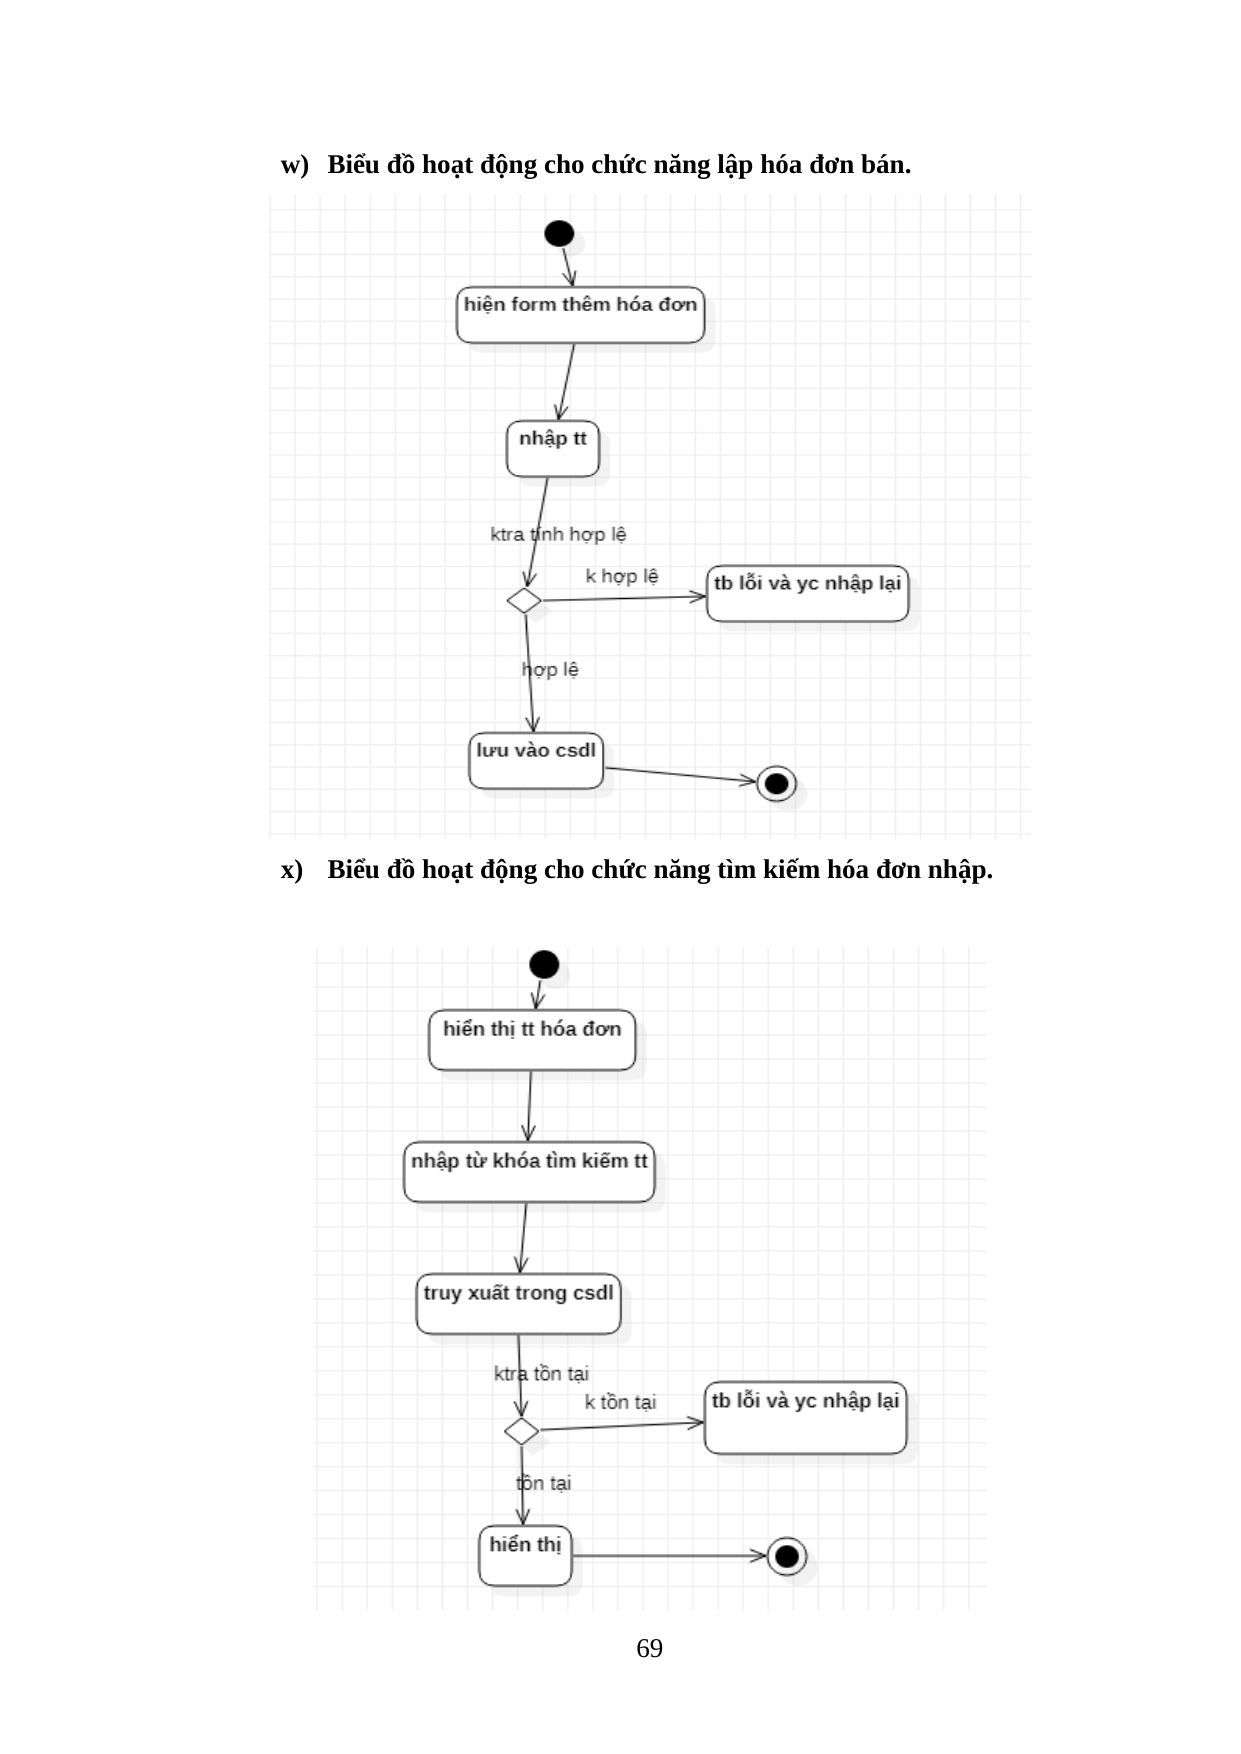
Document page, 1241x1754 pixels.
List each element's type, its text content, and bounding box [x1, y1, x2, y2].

picture [312, 947, 987, 1610]
list Biểu đồ hoạt động cho chức năng tìm kiếm hóa đơn nhập. [281, 854, 1122, 885]
list Biểu đồ hoạt động cho chức năng lập hóa đơn bán. [281, 148, 1122, 179]
picture [268, 194, 1031, 839]
